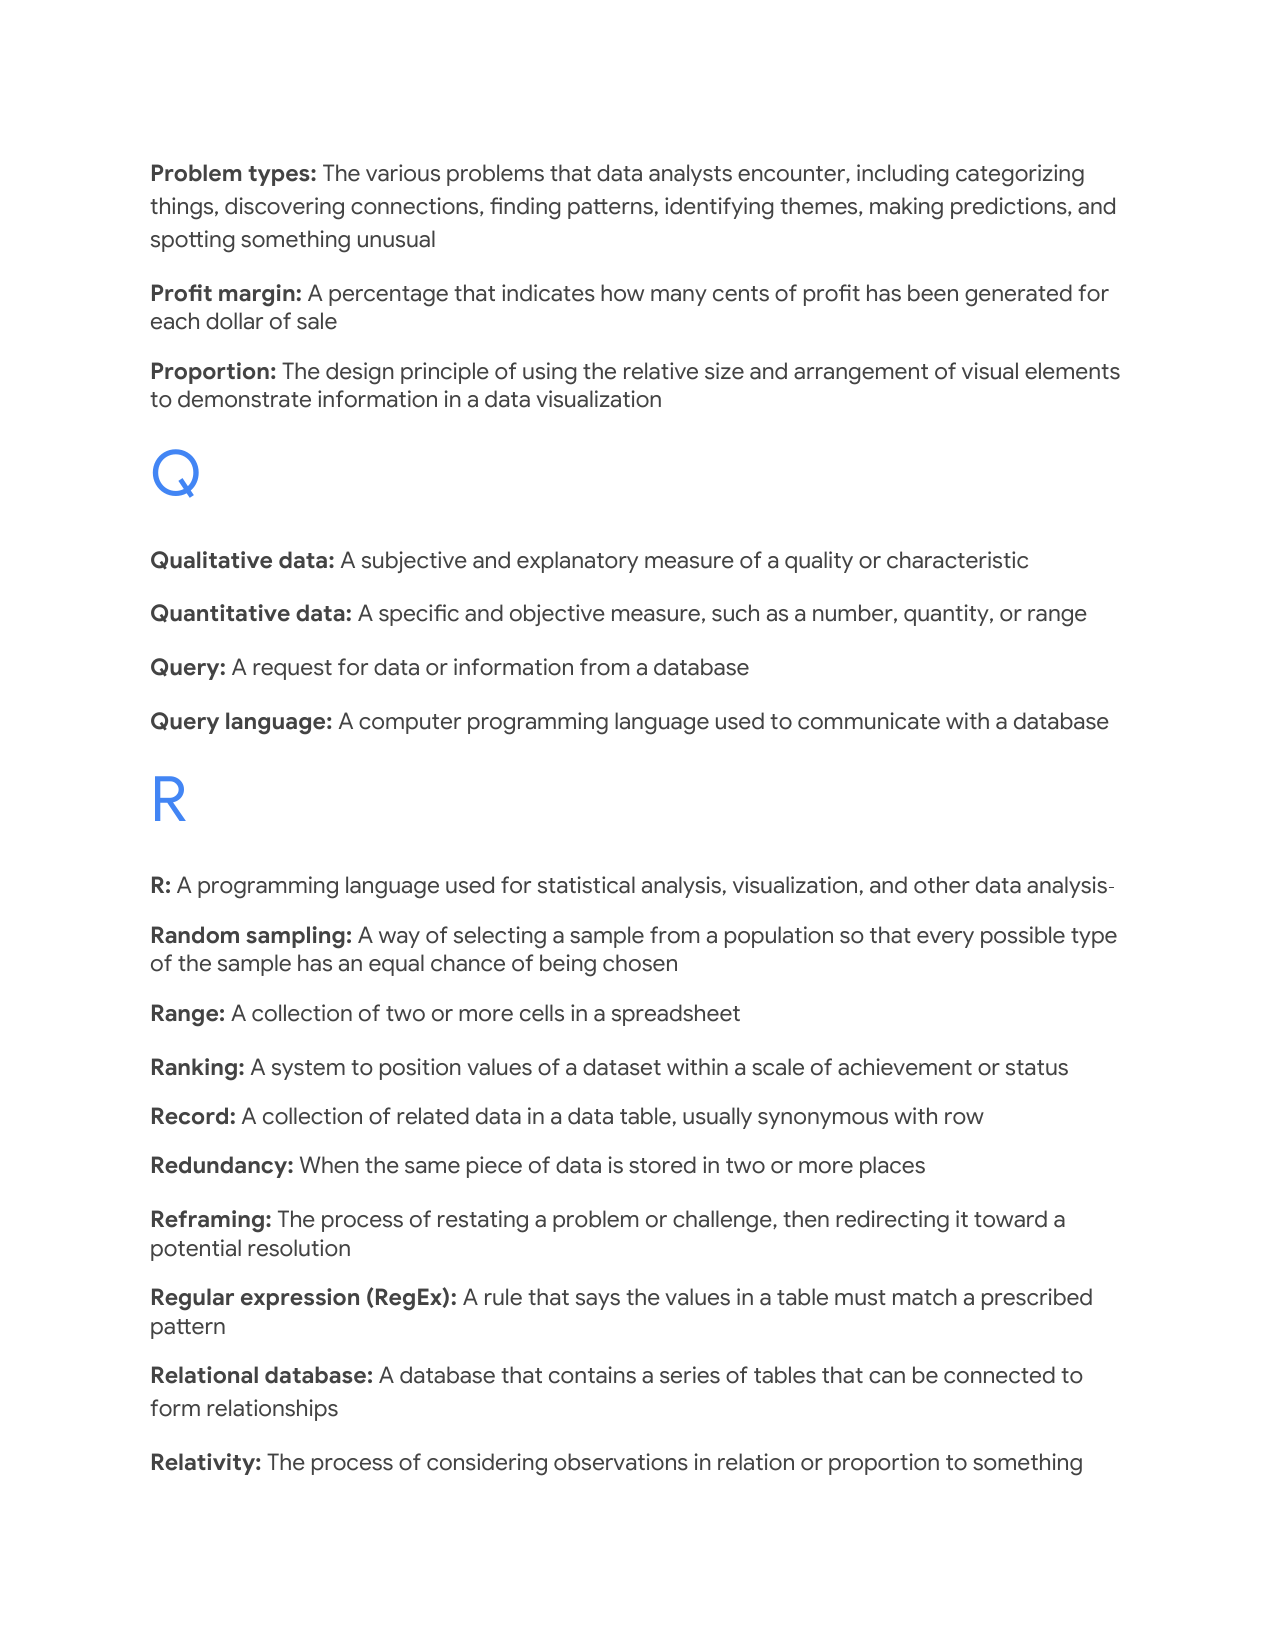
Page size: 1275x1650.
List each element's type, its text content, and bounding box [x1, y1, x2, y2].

text R: A programming language used for statistical analysis, visualization, and other data analysis [150, 872, 1125, 900]
text Query language: A computer programming language used to communicate with a database [150, 707, 1125, 736]
text Query: A request for data or information from a database [150, 653, 1125, 682]
text R [150, 761, 1125, 839]
text Random sampling: A way of selecting a sample from a population so that every possible type of the sample has an equal chance of being chosen [150, 921, 1125, 978]
text Ranking: A system to position values of a dataset within a scale of achievement or status [150, 1053, 1125, 1082]
text Reframing: The process of restating a problem or challenge, then redirecting it toward a potential resolution [150, 1206, 1125, 1263]
text Quantitative data: A specific and objective measure, such as a number, quantity, or range [150, 600, 1125, 628]
text Range: A collection of two or more cells in a spreadsheet [150, 999, 1125, 1028]
text Redundancy: When the same piece of data is stored in two or more places [150, 1152, 1125, 1181]
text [150, 1448, 1125, 1477]
text Proportion: The design principle of using the relative size and arrangement of visual elements to demonstrate information in a data visualization [150, 357, 1125, 414]
text Record: A collection of related data in a data table, usually synonymous with row [150, 1102, 1125, 1131]
text Q [150, 435, 1125, 513]
text Relational database: A database that contains a series of tables that can be connected to form relationships [150, 1362, 1125, 1423]
text Profit margin: A percentage that indicates how many cents of profit has been generated for each dollar of sale [150, 279, 1125, 336]
text Qualitative data: A subjective and explanatory measure of a quality or characteristic [150, 546, 1125, 574]
text Problem types: The various problems that data analysts encounter, including categorizing things, discovering connections, finding patterns, identifying themes, making predictions, and spotting something unusual [150, 159, 1125, 254]
text Regular expression (RegEx): A rule that says the values in a table must match a prescribed pattern [150, 1284, 1125, 1341]
